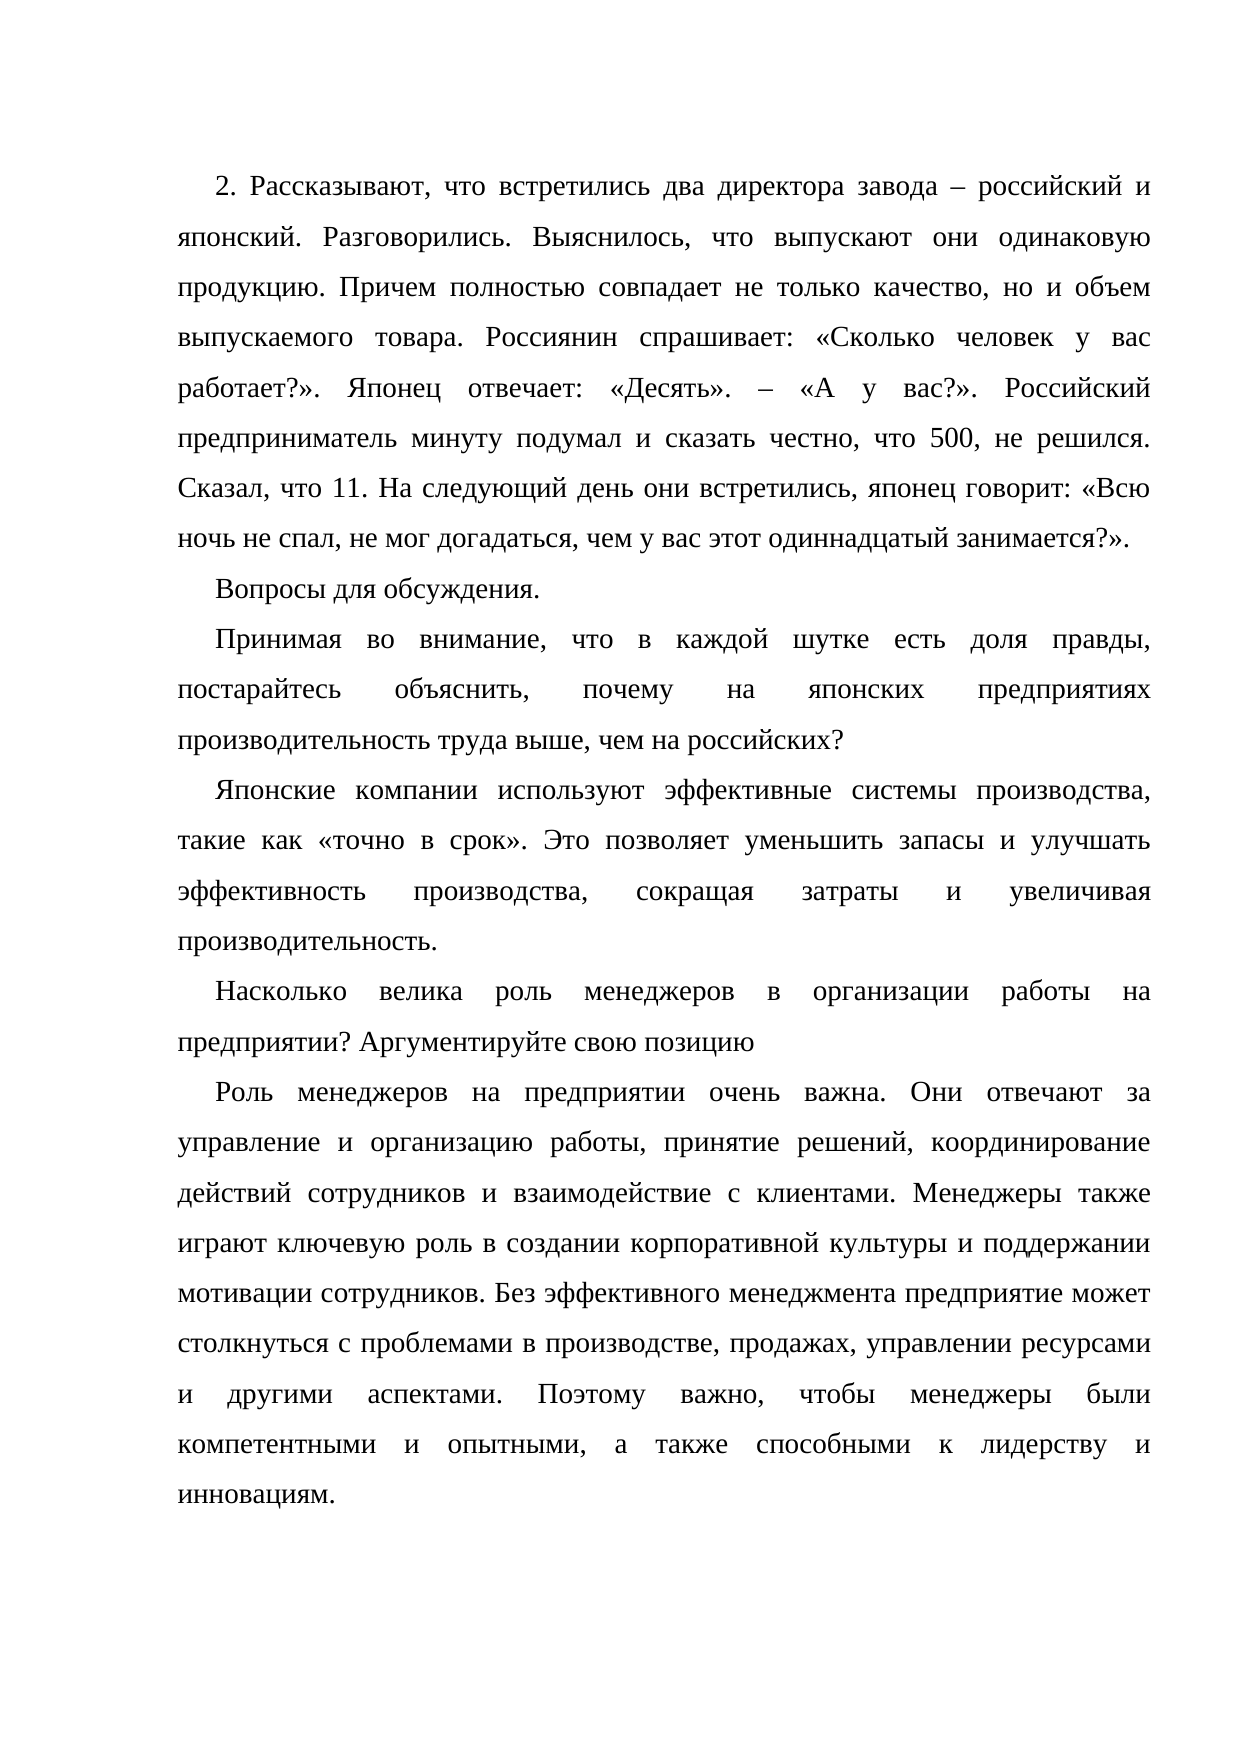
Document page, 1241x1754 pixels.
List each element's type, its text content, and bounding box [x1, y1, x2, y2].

text Вопросы для обсуждения. [177, 571, 1152, 604]
text Японские компании используют эффективные системы производства, такие как «точно в срок». Это позволяет уменьшить запасы и улучшать эффективность производства, сокращая затраты и увеличивая производительность. [177, 772, 1152, 957]
text Принимая во внимание, что в каждой шутке есть доля правды, постарайтесь объяснить, почему на японских предприятиях производительность труда выше, чем на российских? [177, 621, 1152, 755]
text 2. Рассказывают, что встретились два директора завода – российский и японский. Разговорились. Выяснилось, что выпускают они одинаковую продукцию. Причем полностью совпадает не только качество, но и объем выпускаемого товара. Россиянин спрашивает: «Сколько человек у вас работает?». Японец отвечает: «Десять». – «А у вас?». Российский предприниматель минуту подумал и сказать честно, что 500, не решился. Сказал, что 11. На следующий день они встретились, японец говорит: «Всю ночь не спал, не мог догадаться, чем у вас этот одиннадцатый занимается?». [177, 168, 1152, 554]
text Роль менеджеров на предприятии очень важна. Они отвечают за управление и организацию работы, принятие решений, координирование действий сотрудников и взаимодействие с клиентами. Менеджеры также играют ключевую роль в создании корпоративной культуры и поддержании мотивации сотрудников. Без эффективного менеджмента предприятие может столкнуться с проблемами в производстве, продажах, управлении ресурсами и другими аспектами. Поэтому важно, чтобы менеджеры были компетентными и опытными, а также способными к лидерству и инновациям. [177, 1074, 1152, 1510]
text Насколько велика роль менеджеров в организации работы на предприятии? Аргументируйте свою позицию [177, 973, 1152, 1057]
